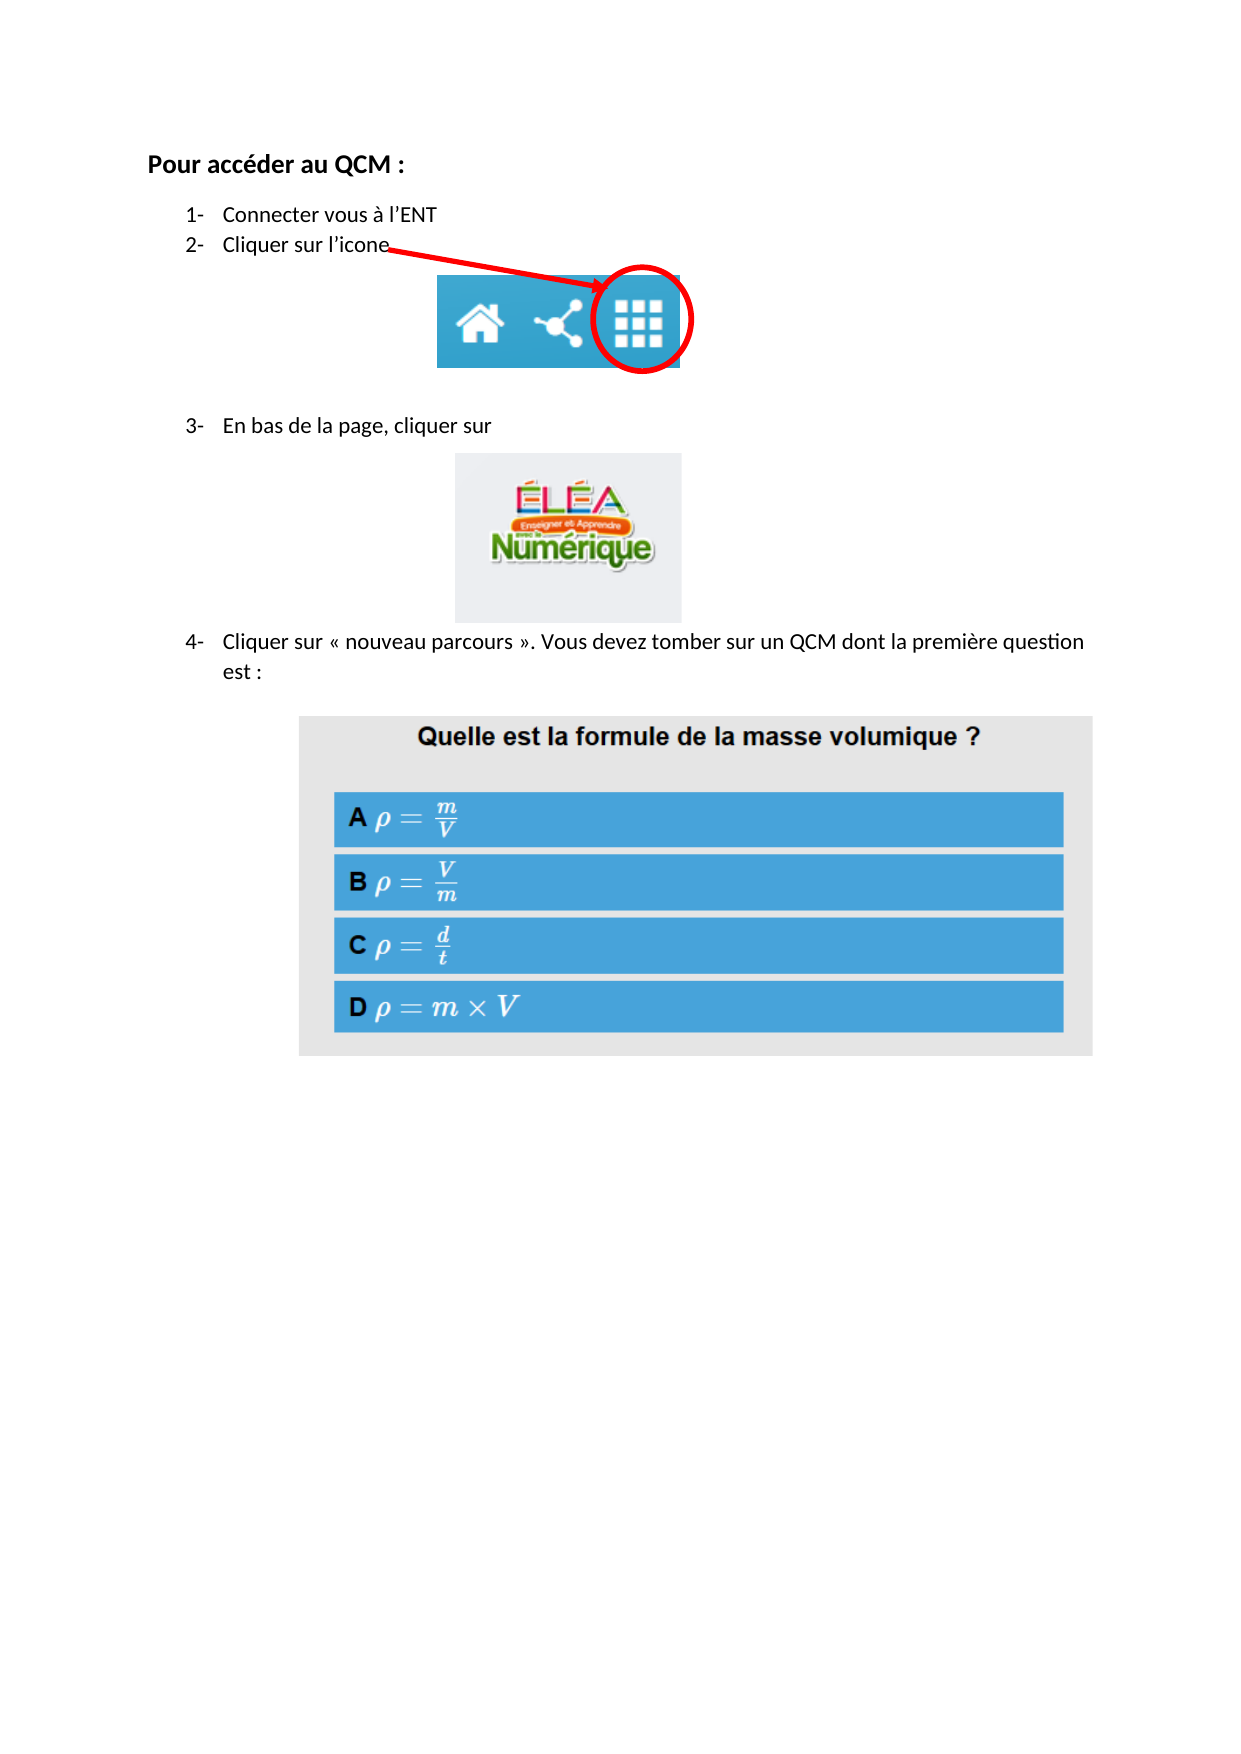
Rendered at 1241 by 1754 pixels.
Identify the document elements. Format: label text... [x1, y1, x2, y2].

text Pour accéder au QCM : [148, 148, 1093, 181]
list En bas de la page, cliquer sur [185, 411, 1093, 439]
list Connecter vous à l’ENT [185, 200, 1093, 228]
picture [553, 275, 610, 283]
list Cliquer sur l’icone [185, 230, 1093, 258]
picture [298, 716, 1093, 1056]
picture [455, 453, 682, 623]
picture [597, 275, 680, 368]
list Cliquer sur « nouveau parcours ». Vous devez tomber sur un QCM dont la première question est : [185, 442, 1093, 685]
picture [668, 358, 680, 368]
picture [437, 275, 616, 368]
